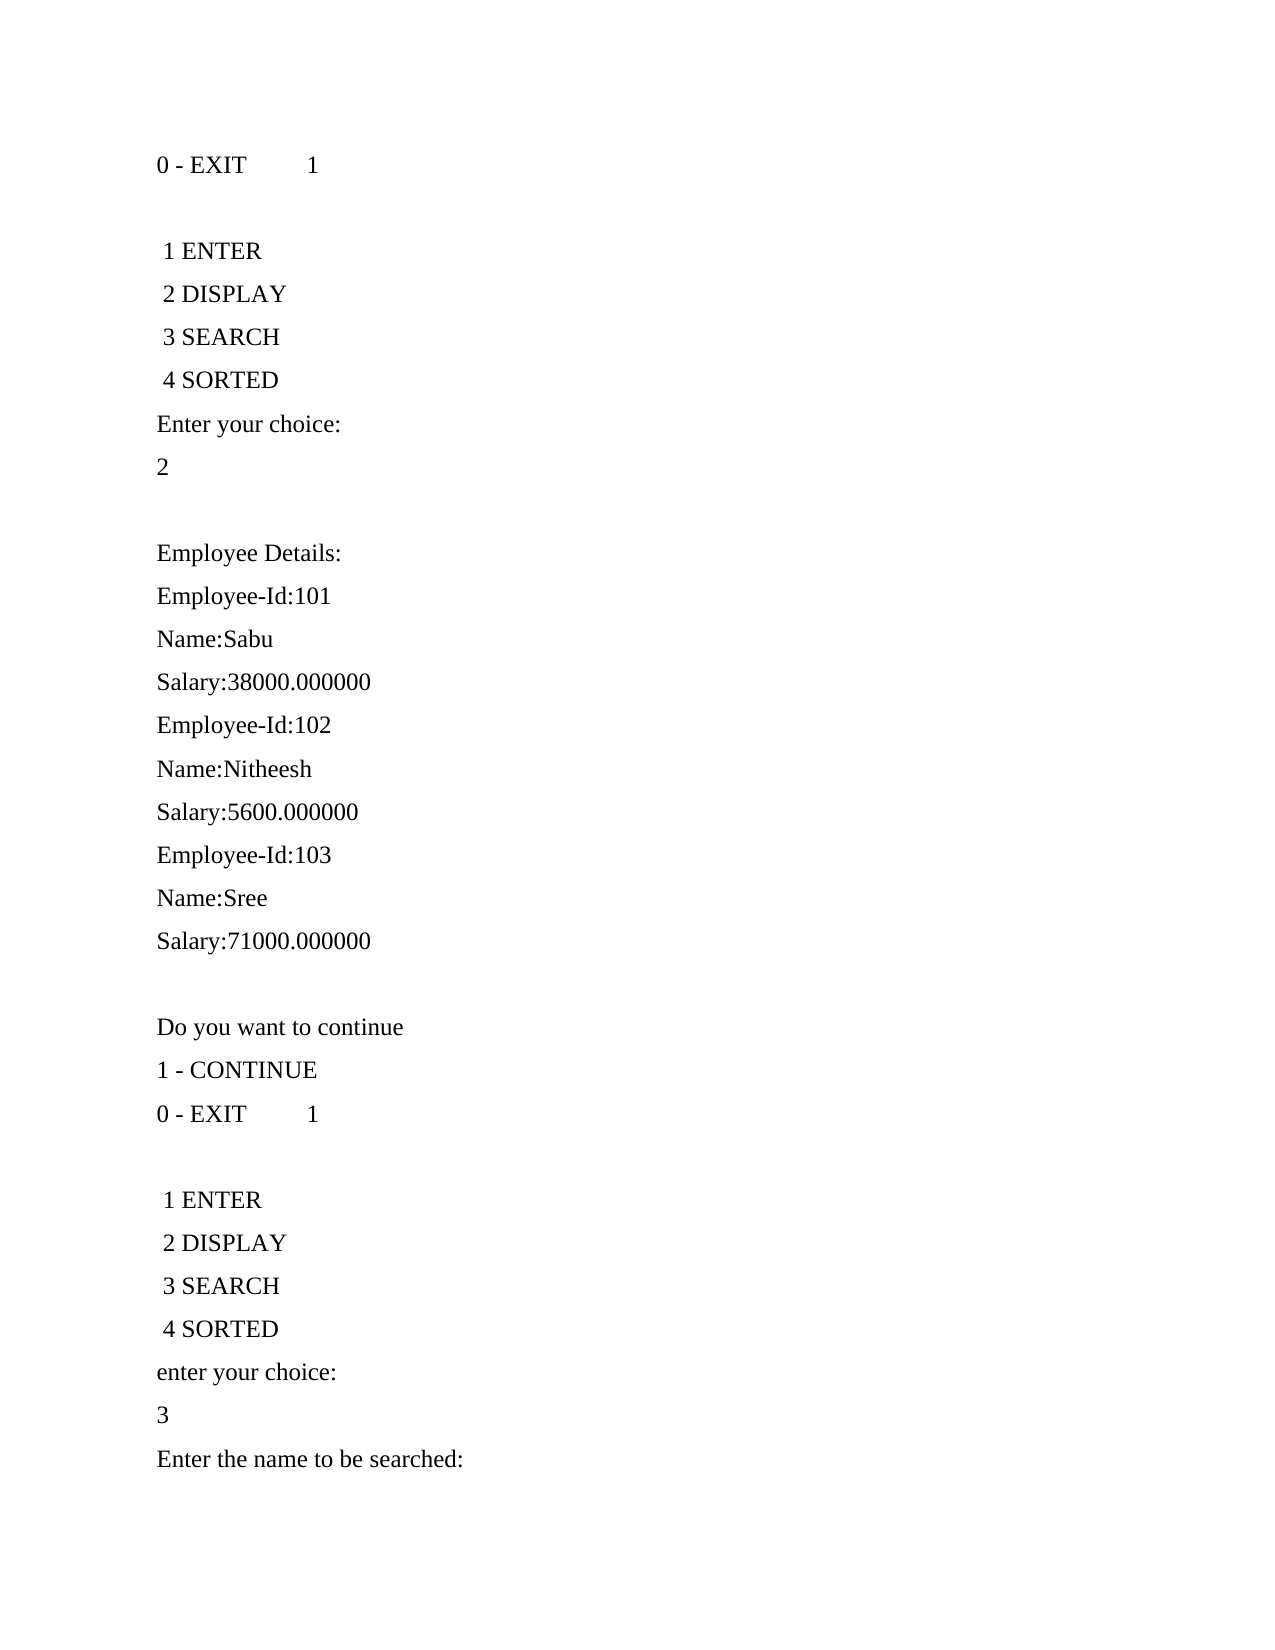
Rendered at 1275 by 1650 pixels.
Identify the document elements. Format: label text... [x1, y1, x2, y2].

text 2 DISPLAY [156, 279, 1118, 308]
text Enter the name to be searched: [156, 1444, 1118, 1472]
text Employee Details: [156, 538, 1118, 567]
text Employee-Id:102 [156, 711, 1118, 739]
text 3 SEARCH [156, 322, 1118, 351]
text 2 [156, 452, 1118, 481]
text 4 SORTED [156, 366, 1118, 394]
text 1 ENTER [156, 1185, 1118, 1214]
text Salary:38000.000000 [156, 667, 1118, 696]
text Salary:5600.000000 [156, 797, 1118, 826]
text 4 SORTED [156, 1314, 1118, 1343]
text Employee-Id:103 [156, 840, 1118, 869]
text Name:Nitheesh [156, 754, 1118, 782]
text 3 [156, 1401, 1118, 1429]
text Employee-Id:101 [156, 581, 1118, 610]
text 1 ENTER [156, 236, 1118, 265]
text 3 SEARCH [156, 1271, 1118, 1300]
text Name:Sree [156, 883, 1118, 912]
text 0 - EXIT 1 [156, 150, 1118, 179]
text 0 - EXIT 1 [156, 1099, 1118, 1127]
text enter your choice: [156, 1357, 1118, 1386]
text Salary:71000.000000 [156, 926, 1118, 955]
text 2 DISPLAY [156, 1228, 1118, 1257]
text Name:Sabu [156, 624, 1118, 653]
text Enter your choice: [156, 409, 1118, 437]
text 1 - CONTINUE [156, 1056, 1118, 1084]
text Do you want to continue [156, 1012, 1118, 1041]
